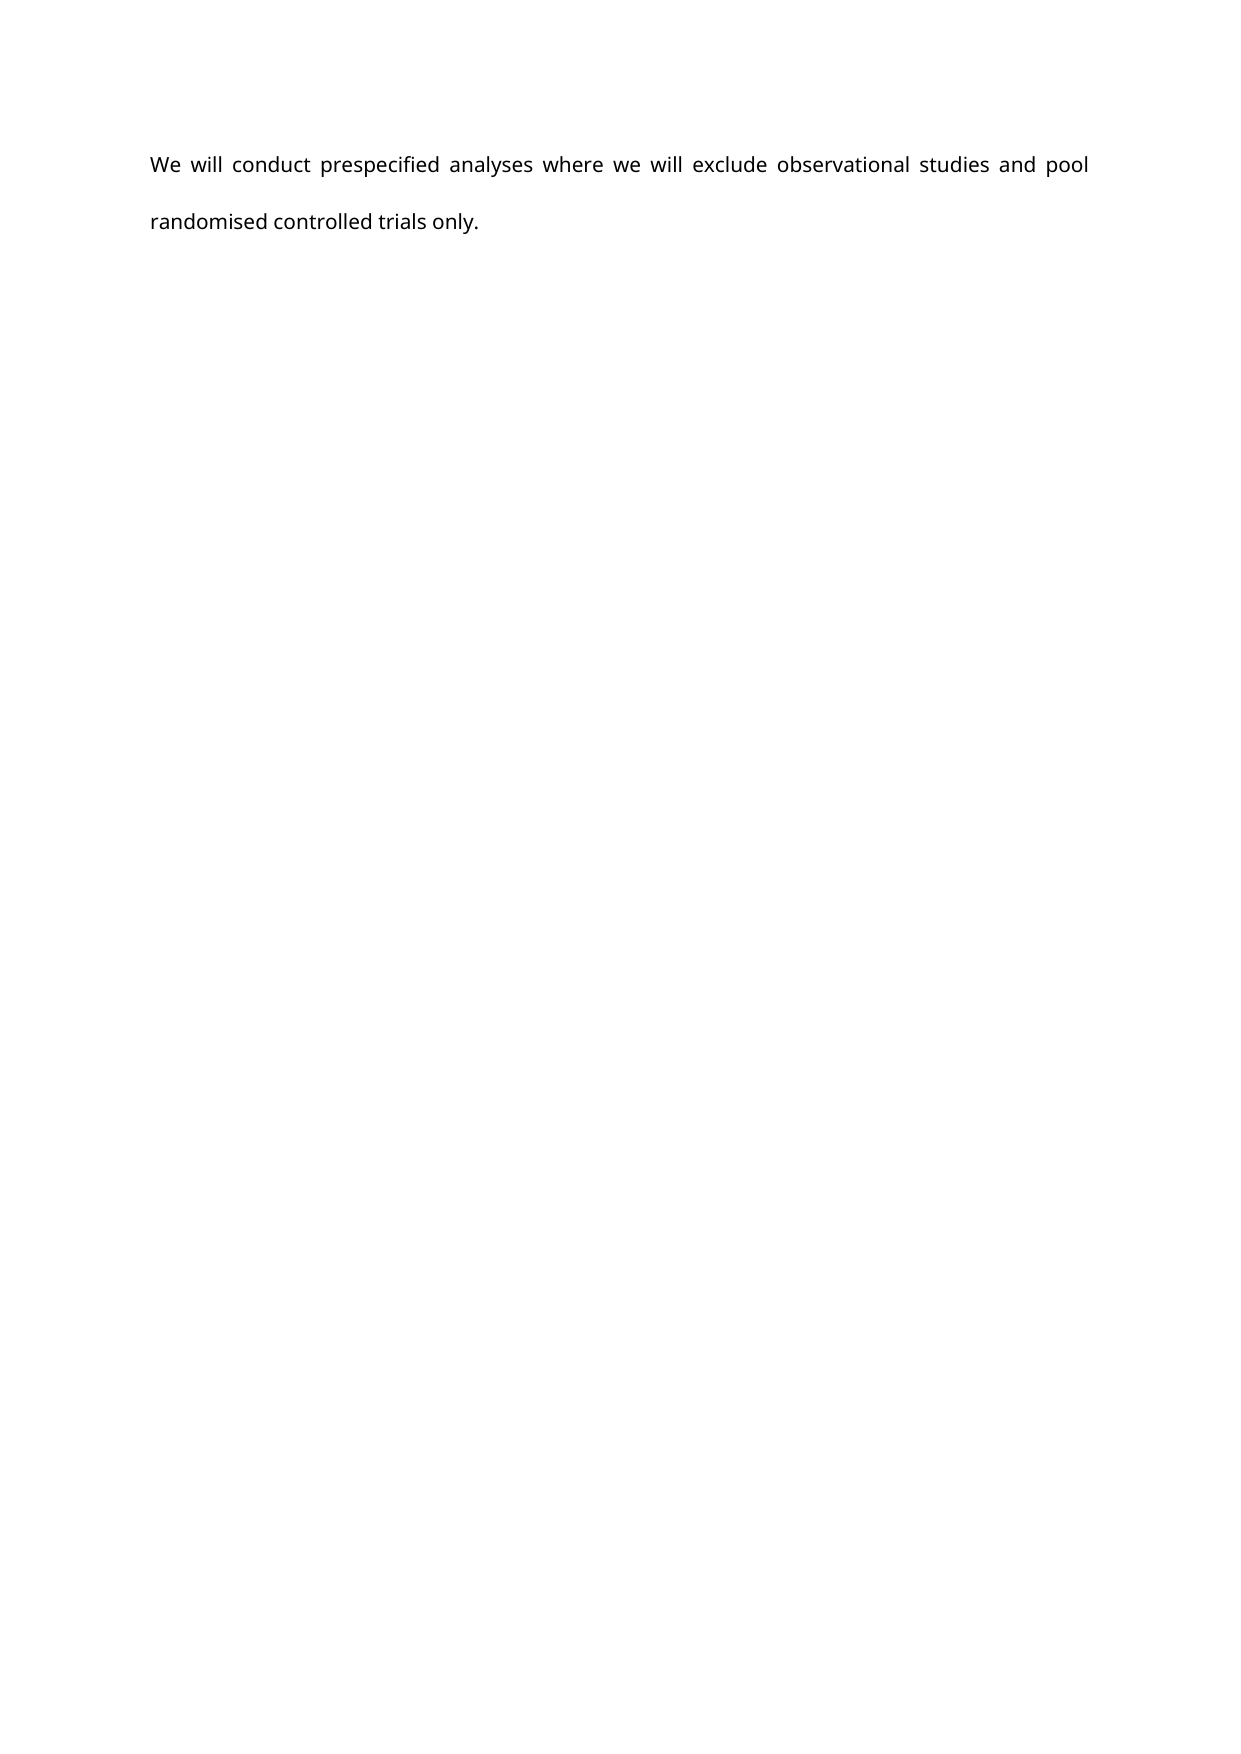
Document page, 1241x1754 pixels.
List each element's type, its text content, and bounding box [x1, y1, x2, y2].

text We will conduct prespecified analyses where we will exclude observational studies and pool randomised controlled trials only. [150, 150, 1090, 235]
